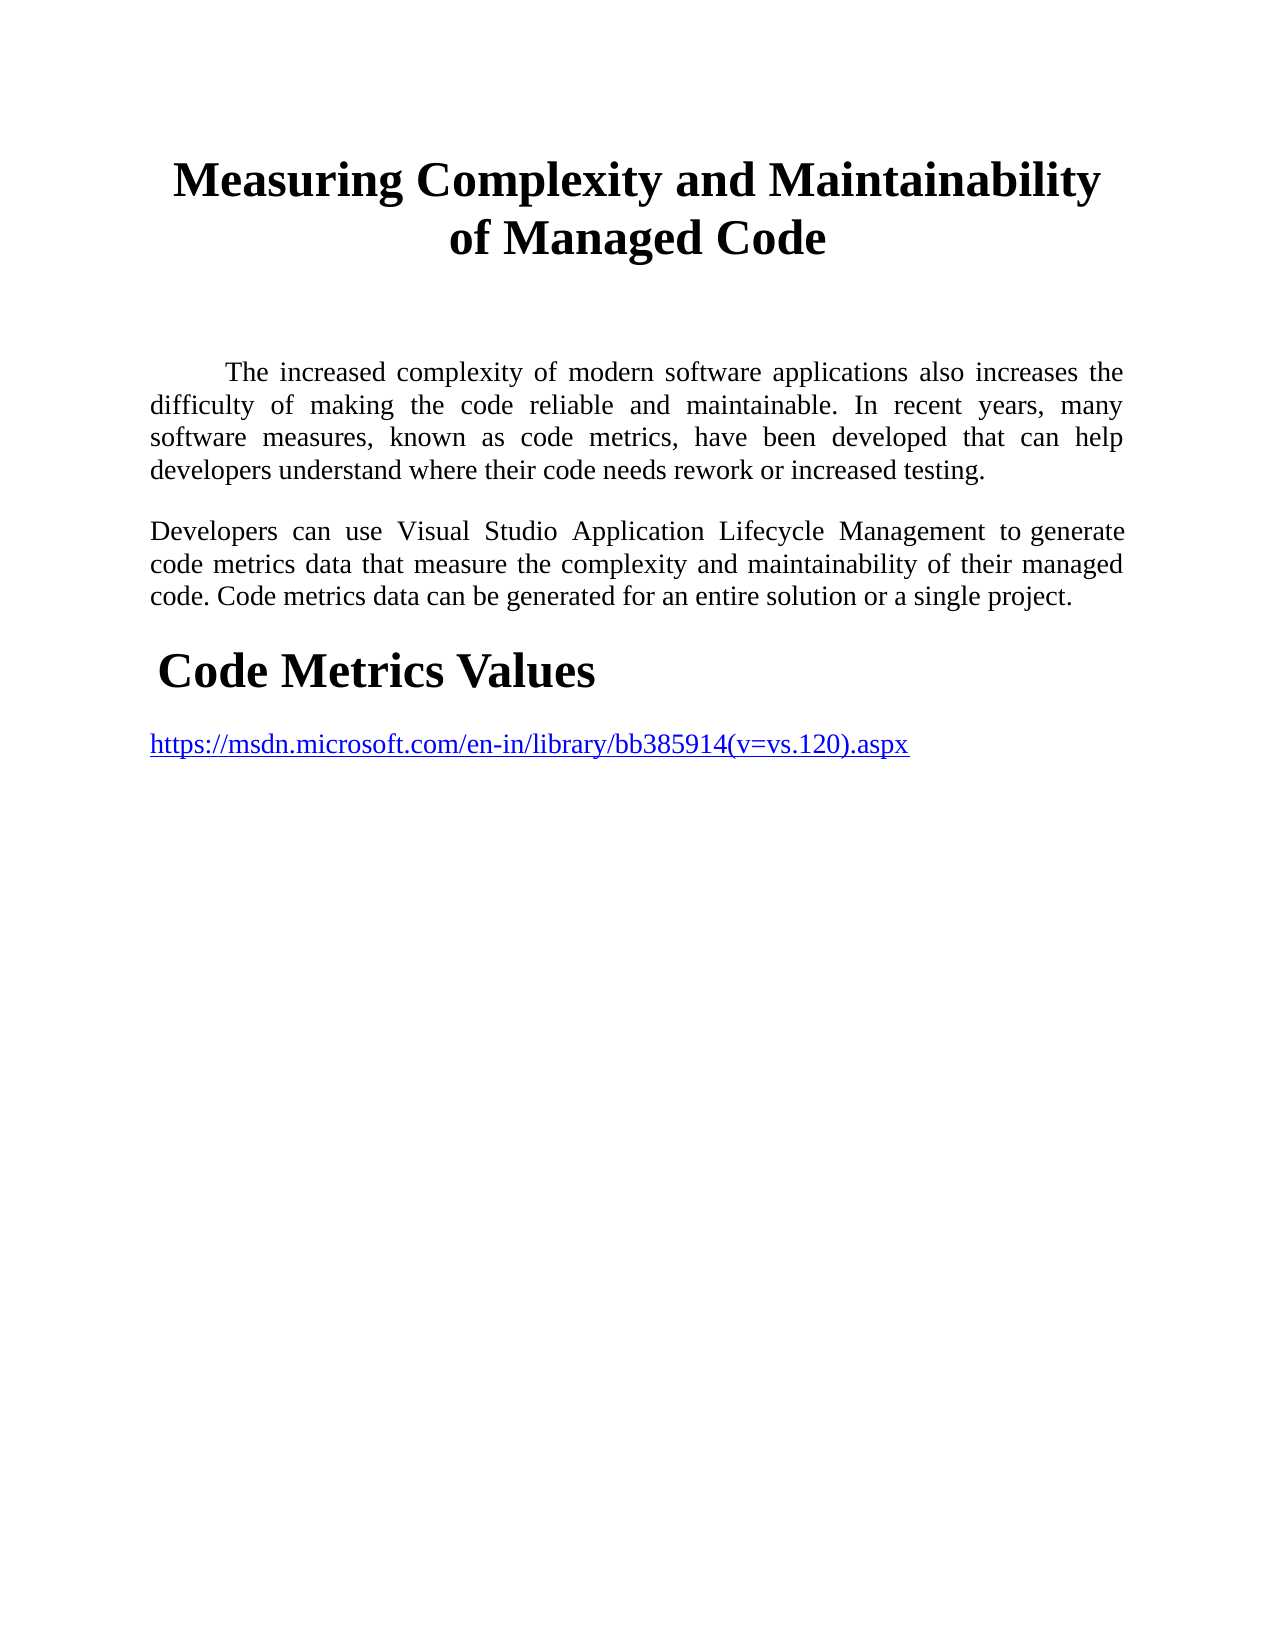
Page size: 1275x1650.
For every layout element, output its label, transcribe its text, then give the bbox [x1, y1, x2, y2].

text The increased complexity of modern software applications also increases the difficulty of making the code reliable and maintainable. In recent years, many software measures, known as code metrics, have been developed that can help developers understand where their code needs rework or increased testing. [150, 356, 1125, 485]
text Developers can use Visual Studio Application Lifecycle Management to generate code metrics data that measure the complexity and maintainability of their managed code. Code metrics data can be generated for an entire solution or a single project. [150, 514, 1125, 611]
text https://msdn.microsoft.com/en-in/library/bb385914(v=vs.120).aspx [150, 727, 1125, 760]
text Measuring Complexity and Maintainability of Managed Code [150, 150, 1125, 265]
subtitle Code Metrics Values [150, 641, 1125, 698]
